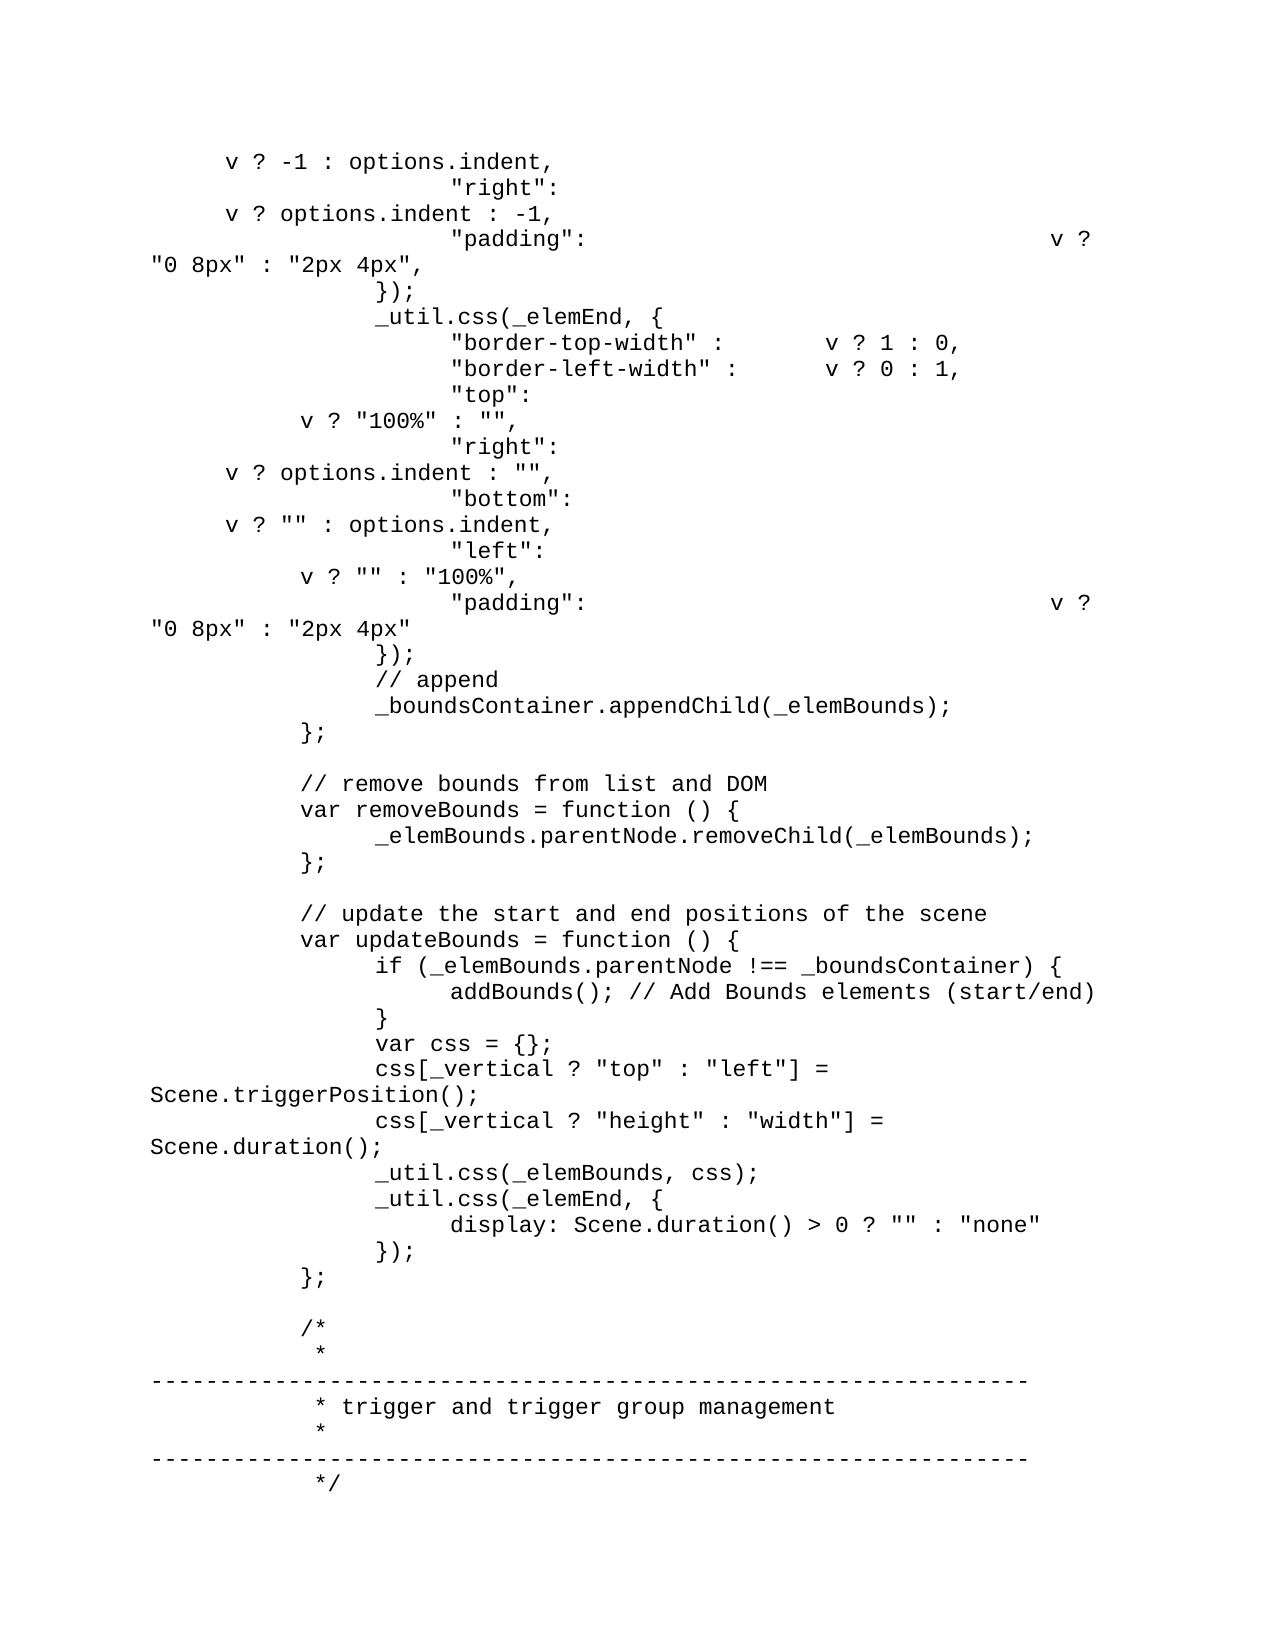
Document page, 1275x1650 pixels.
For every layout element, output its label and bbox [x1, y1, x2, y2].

text [150, 150, 1125, 1499]
